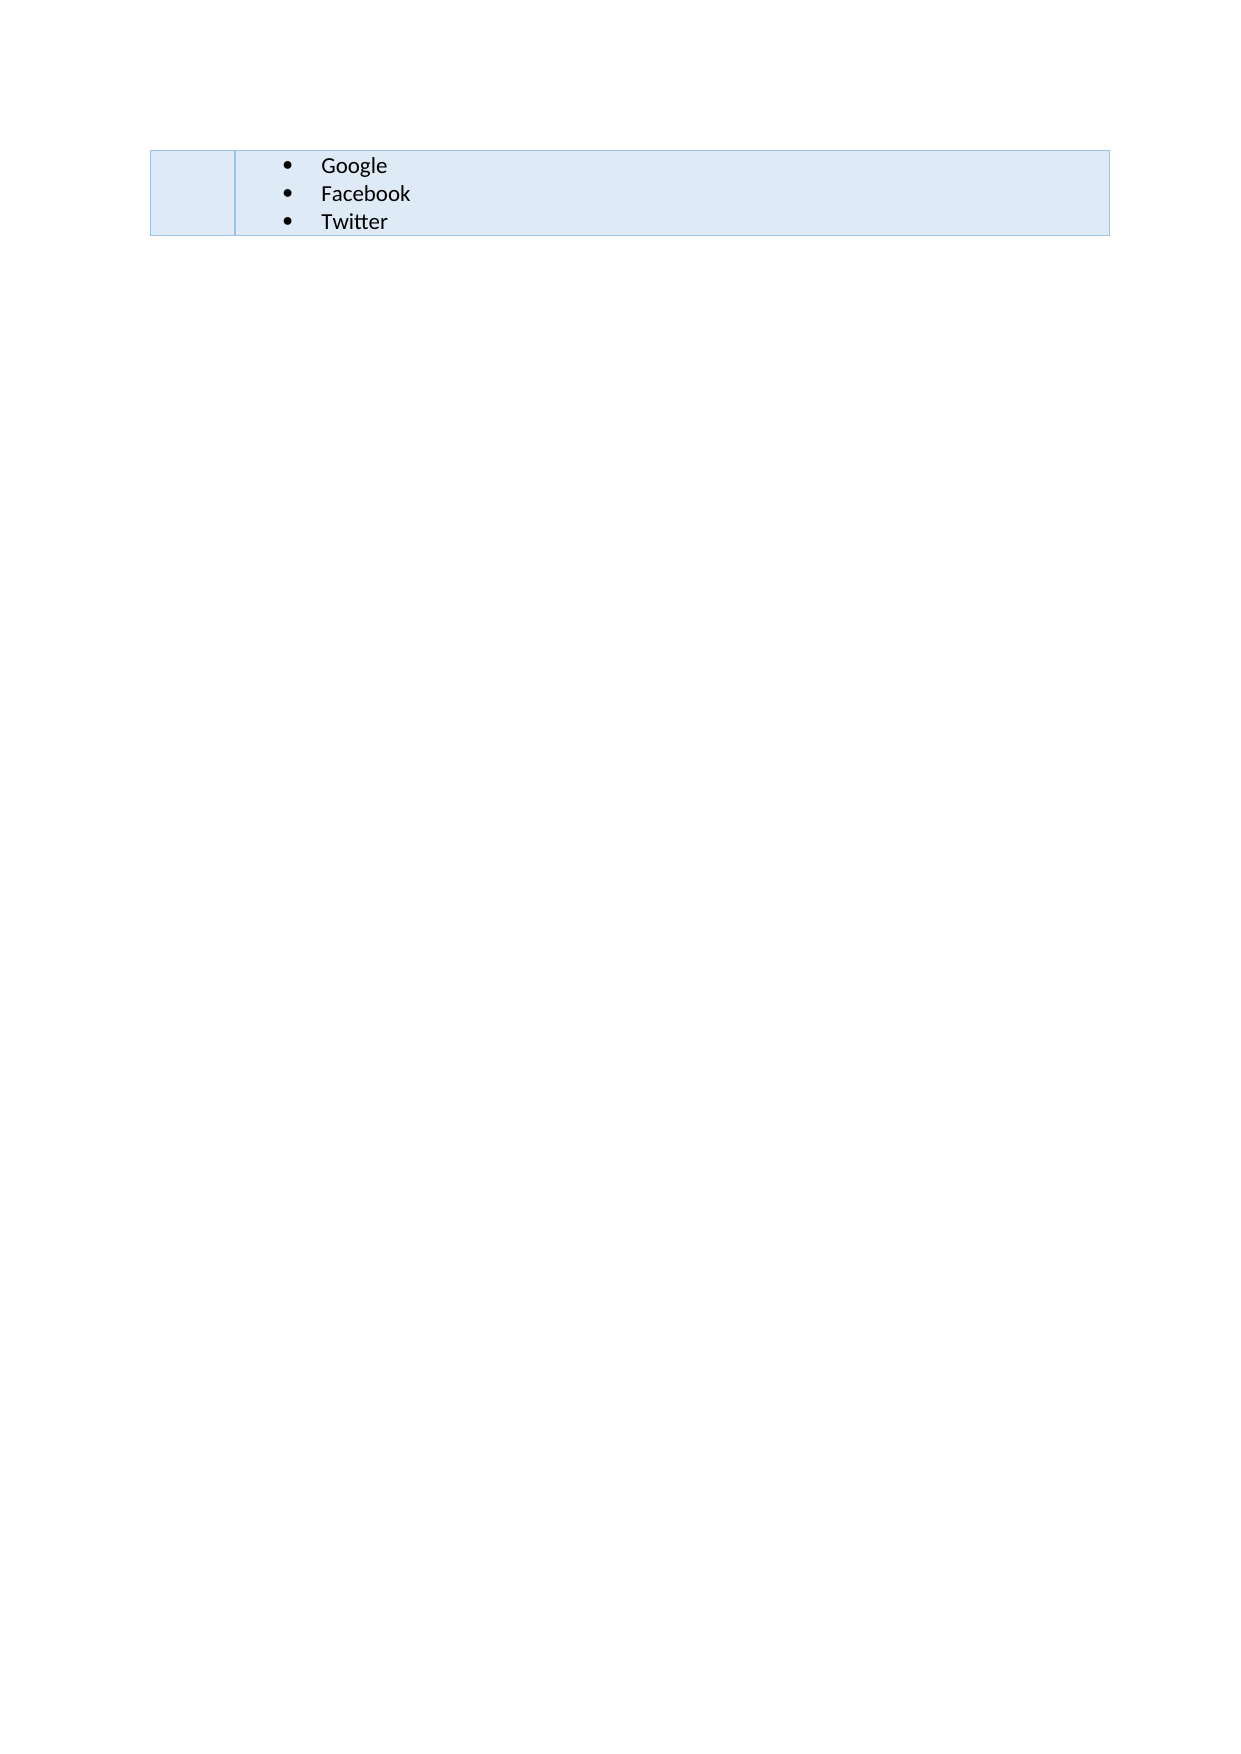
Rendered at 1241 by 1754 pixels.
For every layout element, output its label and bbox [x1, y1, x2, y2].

table_cell [151, 151, 234, 235]
table_cell [236, 151, 1109, 235]
